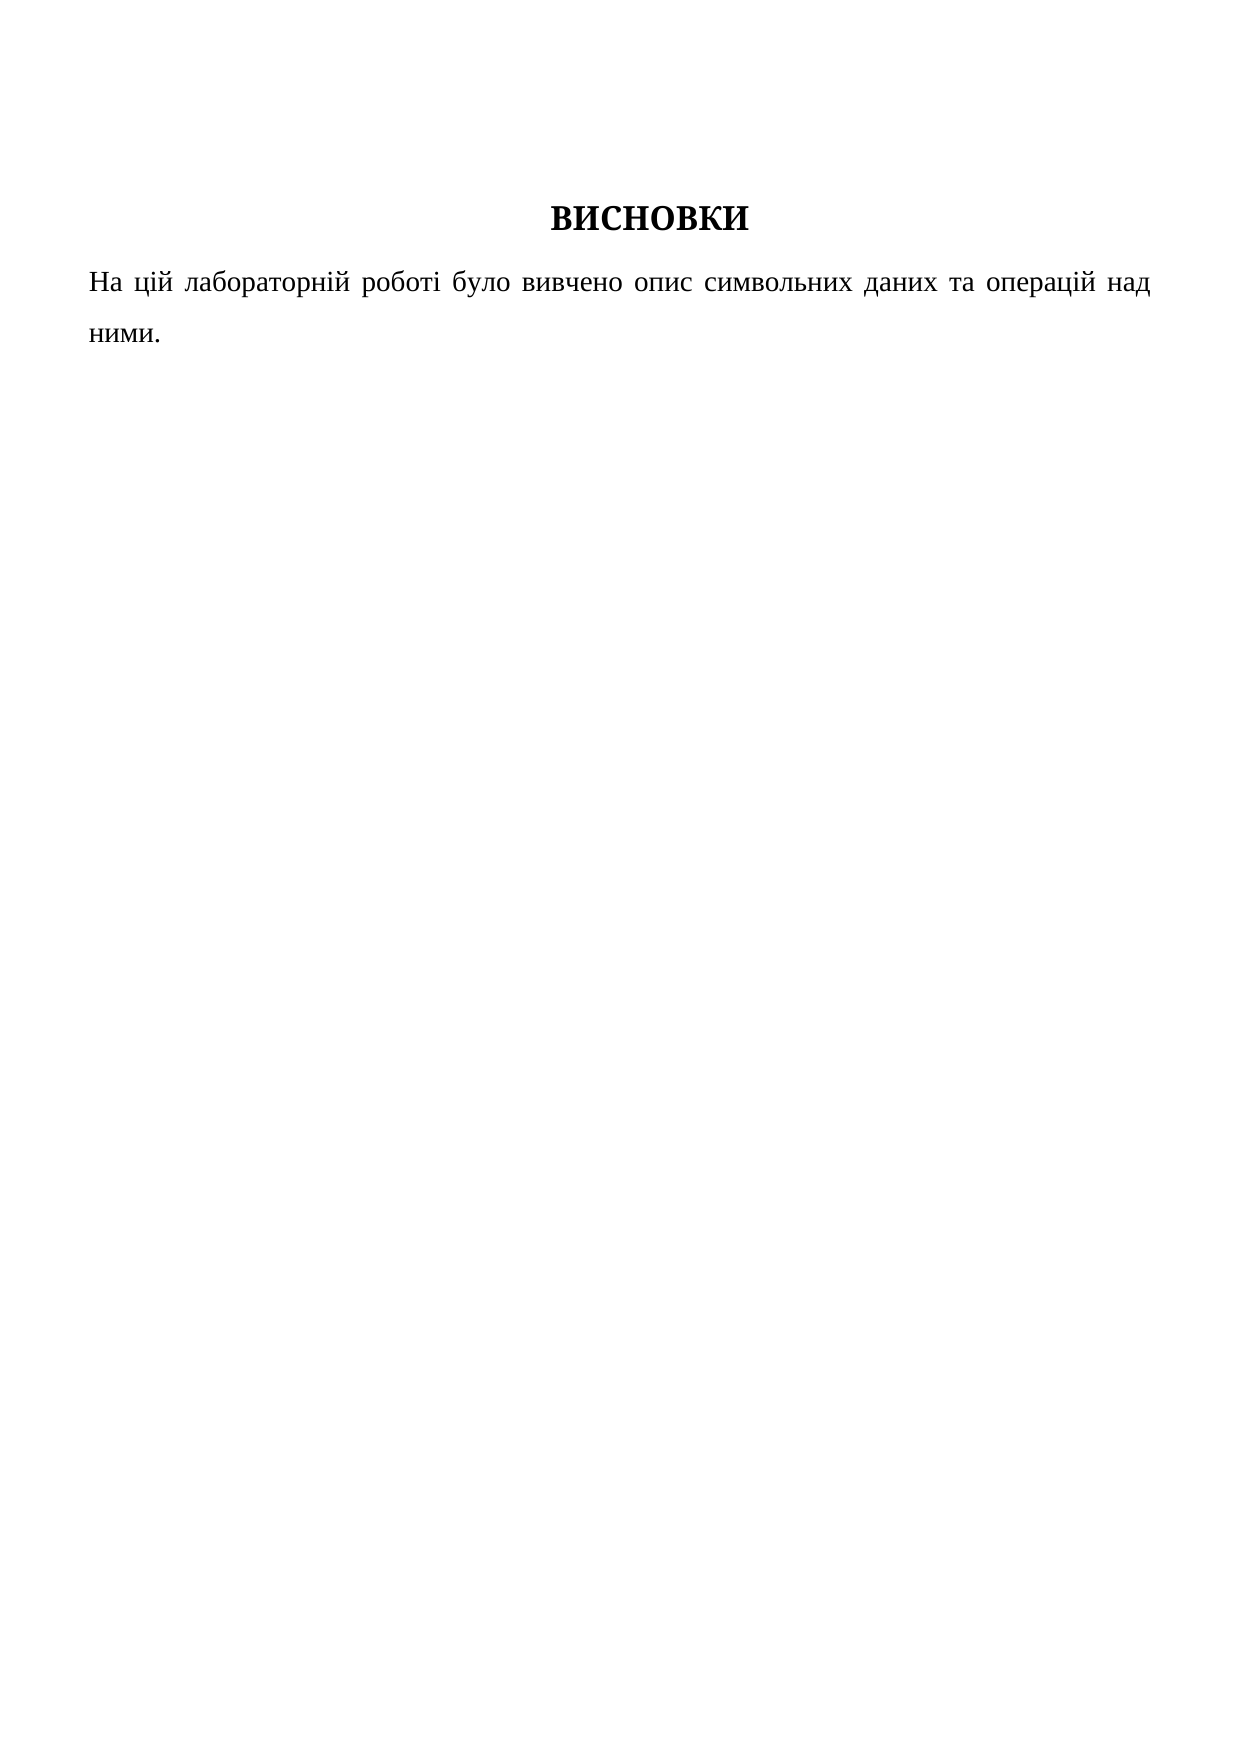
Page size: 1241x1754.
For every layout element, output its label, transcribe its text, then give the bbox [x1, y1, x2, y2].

subtitle ВИСНОВКИ [88, 201, 1152, 239]
text На цій лабораторній роботі було вивчено опис символьних даних та операцій над ними. [88, 264, 1152, 348]
